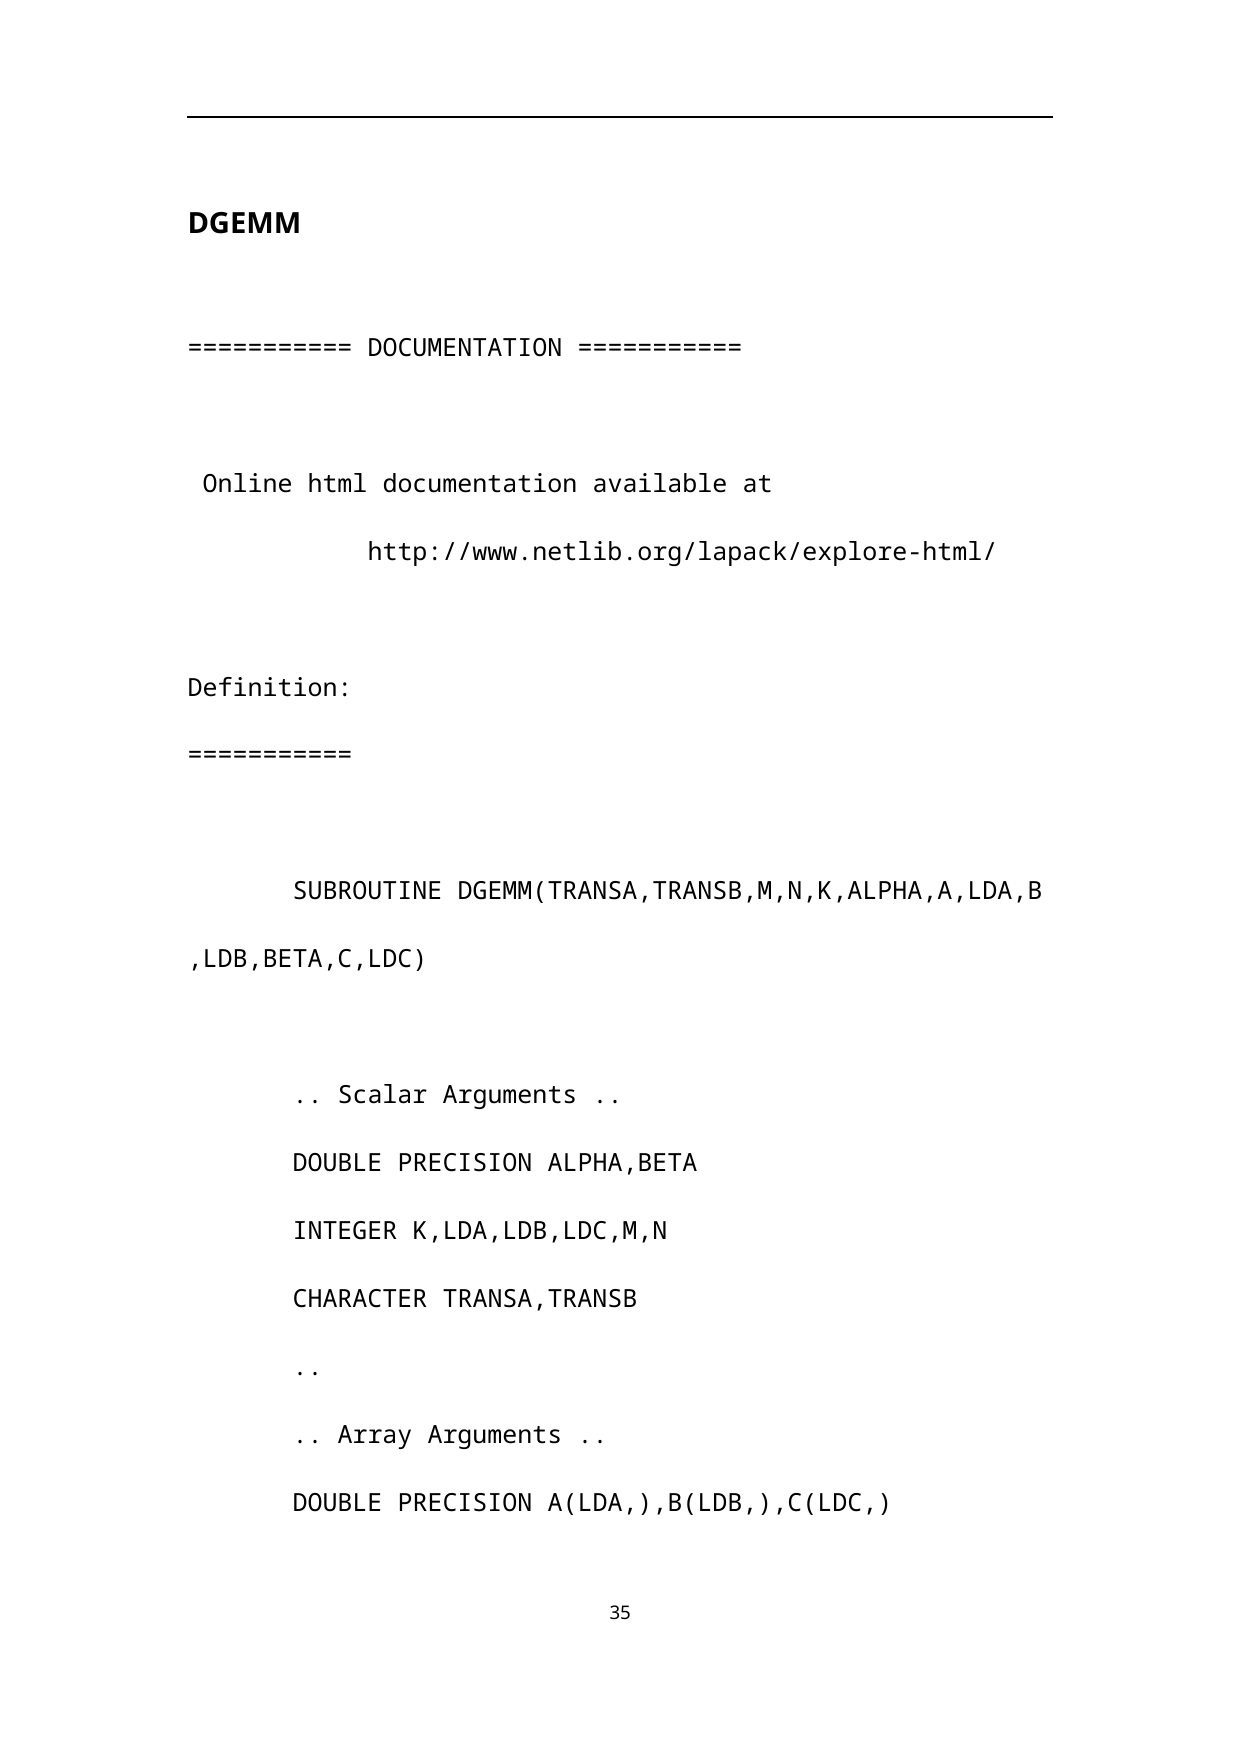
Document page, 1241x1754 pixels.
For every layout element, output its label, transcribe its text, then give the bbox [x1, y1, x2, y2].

text =========== DOCUMENTATION =========== [187, 313, 1053, 381]
text .. Array Arguments .. [187, 1399, 1053, 1467]
text .. Scalar Arguments .. [187, 1060, 1053, 1128]
text Online html documentation available at [187, 448, 1053, 516]
subtitle DGEMM [187, 189, 1053, 257]
text CHARACTER TRANSA,TRANSB [187, 1263, 1053, 1331]
text Definition: [187, 652, 1053, 720]
text DOUBLE PRECISION ALPHA,BETA [187, 1128, 1053, 1196]
text SUBROUTINE DGEMM(TRANSA,TRANSB,M,N,K,ALPHA,A,LDA,B,LDB,BETA,C,LDC) [187, 856, 1053, 992]
text =========== [187, 720, 1053, 788]
text .. [187, 1331, 1053, 1399]
text INTEGER K,LDA,LDB,LDC,M,N [187, 1196, 1053, 1263]
text DOUBLE PRECISION A(LDA,),B(LDB,),C(LDC,) [187, 1467, 1053, 1535]
text http://www.netlib.org/lapack/explore-html/ [187, 516, 1053, 584]
